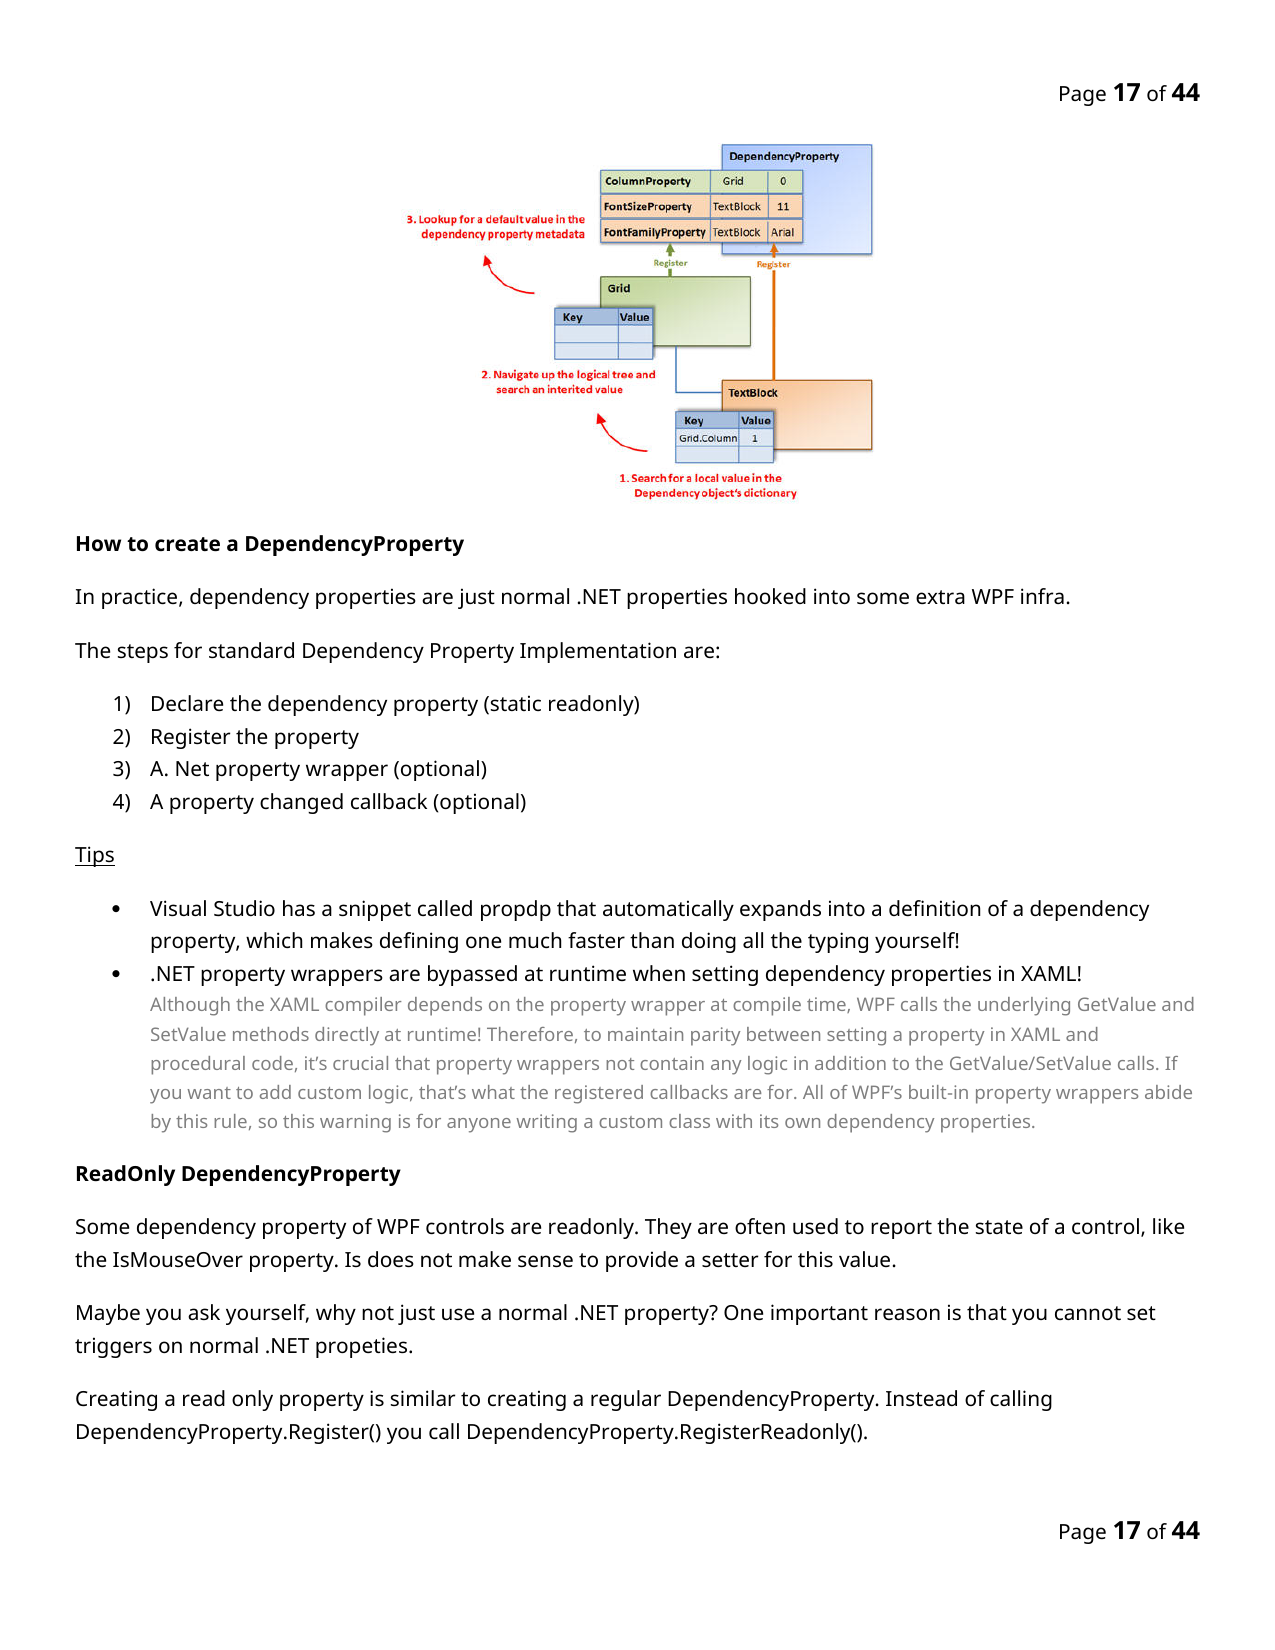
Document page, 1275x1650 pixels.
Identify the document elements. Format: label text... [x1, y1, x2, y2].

list Declare the dependency property (static readonly) [112, 689, 1200, 718]
list .NET property wrappers are bypassed at runtime when setting dependency properties in XAML! [112, 959, 1200, 988]
list A. Net property wrapper (optional) [112, 754, 1200, 783]
text Some dependency property of WPF controls are readonly. They are often used to report the state of a control, like the IsMouseOver property. Is does not make sense to provide a setter for this value. [75, 1212, 1200, 1273]
list Although the XAML compiler depends on the property wrapper at compile time, WPF calls the underlying GetValue and SetValue methods directly at runtime! Therefore, to maintain parity between setting a property in XAML and procedural code, it’s crucial that property wrappers not contain any logic in addition to the GetValue/SetValue calls. If you want to add custom logic, that’s what the registered callbacks are for. All of WPF’s built-in property wrappers abide by this rule, so this warning is for anyone writing a custom class with its own dependency properties. [150, 992, 1200, 1134]
text Creating a read only property is similar to creating a regular DependencyProperty. Instead of calling DependencyProperty.Register() you call DependencyProperty.RegisterReadonly(). [75, 1384, 1200, 1446]
list Register the property [112, 722, 1200, 750]
text ReadOnly DependencyProperty [75, 1159, 1200, 1187]
text The steps for standard Dependency Property Implementation are: [75, 636, 1200, 664]
list A property changed callback (optional) [112, 787, 1200, 816]
text Tips [75, 841, 1200, 869]
picture [396, 137, 879, 504]
text How to create a DependencyProperty [75, 529, 1200, 557]
list Visual Studio has a snippet called propdp that automatically expands into a definition of a dependency property, which makes defining one much faster than doing all the typing yourself! [112, 894, 1200, 955]
text In practice, dependency properties are just normal .NET properties hooked into some extra WPF infra. [75, 582, 1200, 611]
text Maybe you ask yourself, why not just use a normal .NET property? One important reason is that you cannot set triggers on normal .NET propeties. [75, 1298, 1200, 1359]
